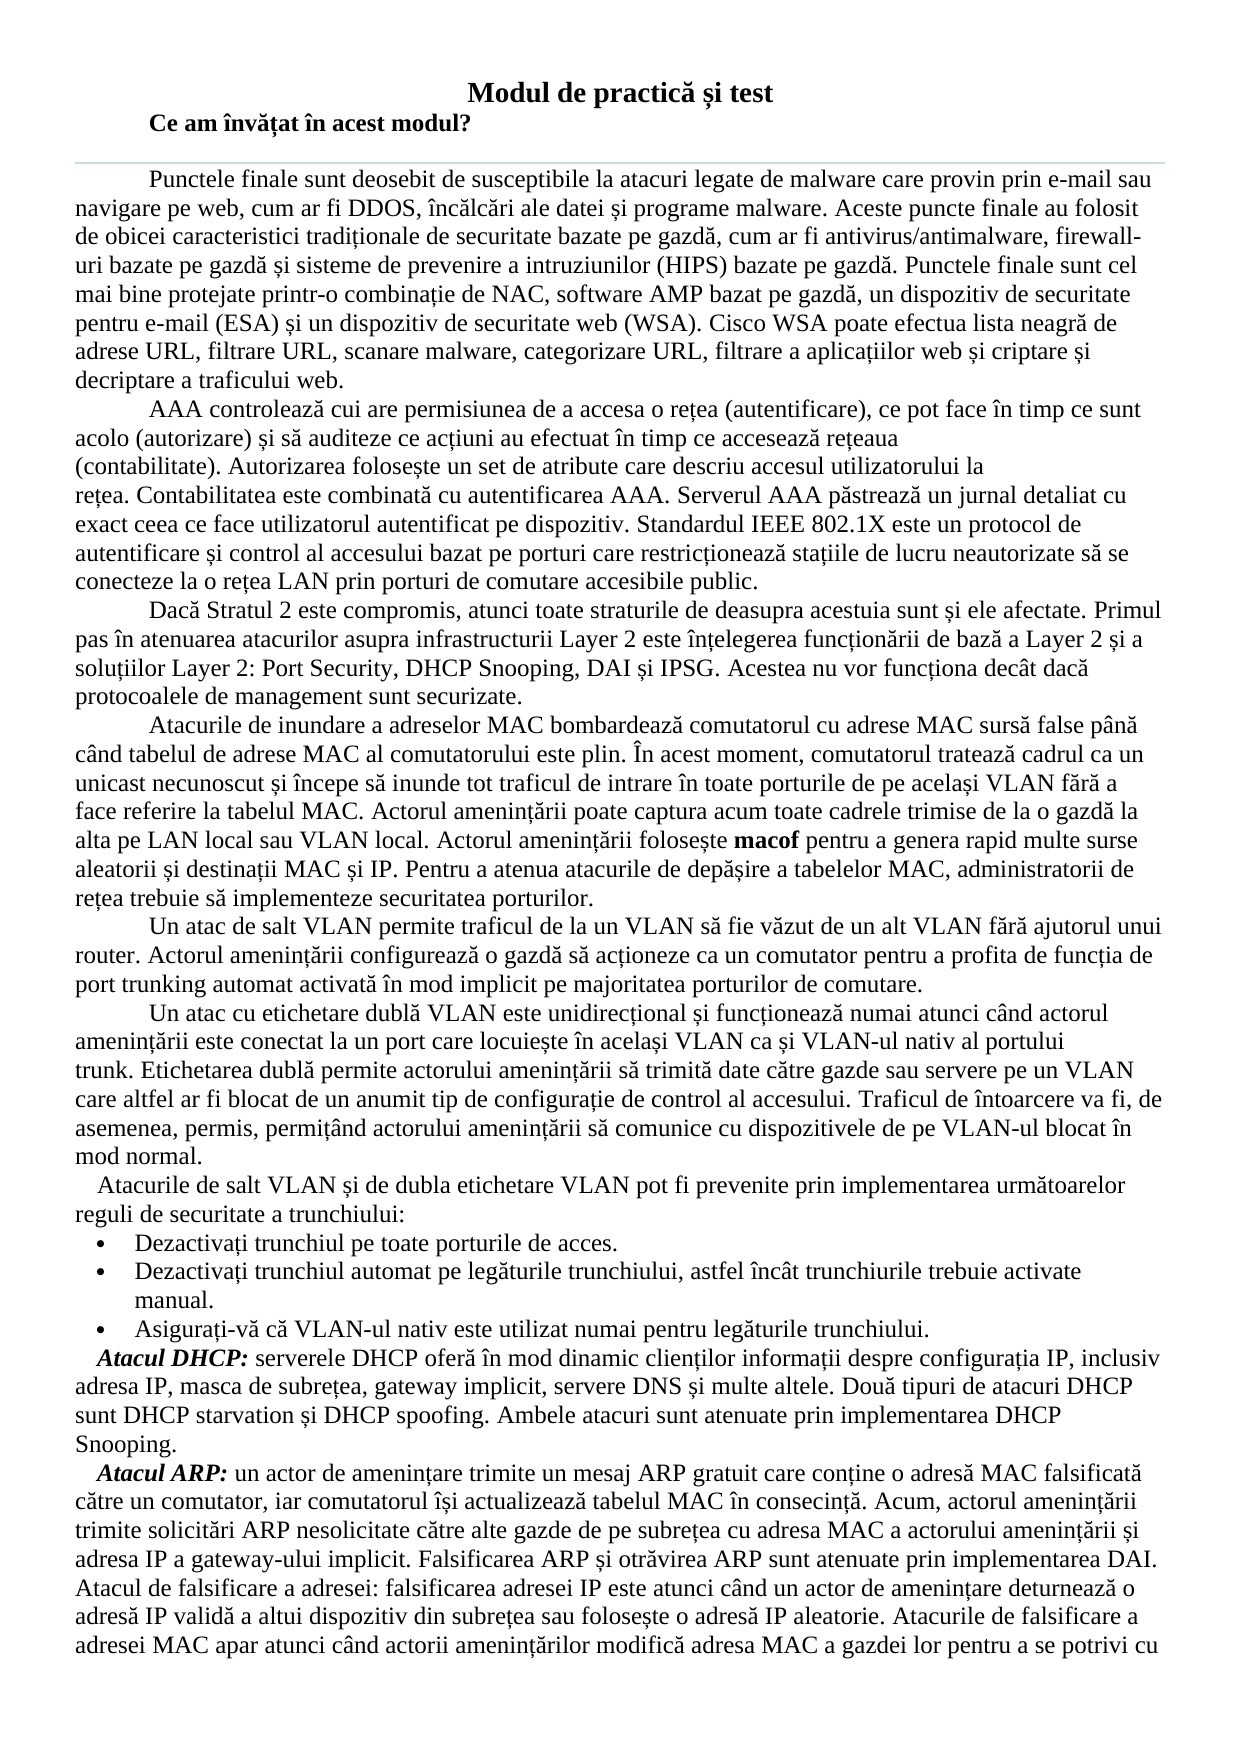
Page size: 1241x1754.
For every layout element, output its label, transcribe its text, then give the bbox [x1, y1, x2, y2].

text Un atac de salt VLAN permite traficul de la un VLAN să fie văzut de un alt VLAN fără ajutorul unui router. Actorul amenințării configurează o gazdă să acționeze ca un comutator pentru a profita de funcția de port trunking automat activată în mod implicit pe majoritatea porturilor de comutare. [75, 911, 1165, 998]
text AAA controlează cui are permisiunea de a accesa o rețea (autentificare), ce pot face în timp ce sunt acolo (autorizare) și să auditeze ce acțiuni au efectuat în timp ce accesează rețeaua (contabilitate). Autorizarea folosește un set de atribute care descriu accesul utilizatorului la rețea. Contabilitatea este combinată cu autentificarea AAA. Serverul AAA păstrează un jurnal detaliat cu exact ceea ce face utilizatorul autentificat pe dispozitiv. Standardul IEEE 802.1X este un protocol de autentificare și control al accesului bazat pe porturi care restricționează stațiile de lucru neautorizate să se conecteze la o rețea LAN prin porturi de comutare accesibile public. [75, 394, 1165, 595]
text Atacul ARP: un actor de amenințare trimite un mesaj ARP gratuit care conține o adresă MAC falsificată către un comutator, iar comutatorul își actualizează tabelul MAC în consecință. Acum, actorul amenințării trimite solicitări ARP nesolicitate către alte gazde de pe subrețea cu adresa MAC a actorului amenințării și adresa IP a gateway-ului implicit. Falsificarea ARP și otrăvirea ARP sunt atenuate prin implementarea DAI. [75, 1458, 1165, 1573]
text Modul de practică și test [75, 75, 1165, 108]
list Asigurați-vă că VLAN-ul nativ este utilizat numai pentru legăturile trunchiului. [97, 1314, 1165, 1343]
text Dacă Stratul 2 este compromis, atunci toate straturile de deasupra acestuia sunt și ele afectate. Primul pas în atenuarea atacurilor asupra infrastructurii Layer 2 este înțelegerea funcționării de bază a Layer 2 și a soluțiilor Layer 2: Port Security, DHCP Snooping, DAI și IPSG. Acestea nu vor funcționa decât dacă protocoalele de management sunt securizate. [75, 595, 1165, 710]
text Atacurile de salt VLAN și de dubla etichetare VLAN pot fi prevenite prin implementarea următoarelor reguli de securitate a trunchiului: [75, 1170, 1165, 1228]
text Ce am învățat în acest modul? [75, 108, 1165, 162]
list Dezactivați trunchiul automat pe legăturile trunchiului, astfel încât trunchiurile trebuie activate manual. [97, 1256, 1165, 1314]
list Dezactivați trunchiul pe toate porturile de acces. [97, 1228, 1165, 1256]
text Punctele finale sunt deosebit de susceptibile la atacuri legate de malware care provin prin e-mail sau navigare pe web, cum ar fi DDOS, încălcări ale datei și programe malware. Aceste puncte finale au folosit de obicei caracteristici tradiționale de securitate bazate pe gazdă, cum ar fi antivirus/antimalware, firewall-uri bazate pe gazdă și sisteme de prevenire a intruziunilor (HIPS) bazate pe gazdă. Punctele finale sunt cel mai bine protejate printr-o combinație de NAC, software AMP bazat pe gazdă, un dispozitiv de securitate pentru e-mail (ESA) și un dispozitiv de securitate web (WSA). Cisco WSA poate efectua lista neagră de adrese URL, filtrare URL, scanare malware, categorizare URL, filtrare a aplicațiilor web și criptare și decriptare a traficului web. [75, 164, 1165, 394]
text Atacurile de inundare a adreselor MAC bombardează comutatorul cu adrese MAC sursă false până când tabelul de adrese MAC al comutatorului este plin. În acest moment, comutatorul tratează cadrul ca un unicast necunoscut și începe să inunde tot traficul de intrare în toate porturile de pe același VLAN fără a face referire la tabelul MAC. Actorul amenințării poate captura acum toate cadrele trimise de la o gazdă la alta pe LAN local sau VLAN local. Actorul amenințării folosește macof pentru a genera rapid multe surse aleatorii și destinații MAC și IP. Pentru a atenua atacurile de depășire a tabelelor MAC, administratorii de rețea trebuie să implementeze securitatea porturilor. [75, 710, 1165, 911]
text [75, 1573, 1165, 1659]
text Un atac cu etichetare dublă VLAN este unidirecțional și funcționează numai atunci când actorul amenințării este conectat la un port care locuiește în același VLAN ca și VLAN-ul nativ al portului trunk. Etichetarea dublă permite actorului amenințării să trimită date către gazde sau servere pe un VLAN care altfel ar fi blocat de un anumit tip de configurație de control al accesului. Traficul de întoarcere va fi, de asemenea, permis, permițând actorului amenințării să comunice cu dispozitivele de pe VLAN-ul blocat în mod normal. [75, 998, 1165, 1170]
text Atacul DHCP: serverele DHCP oferă în mod dinamic clienților informații despre configurația IP, inclusiv adresa IP, masca de subrețea, gateway implicit, servere DNS și multe altele. Două tipuri de atacuri DHCP sunt DHCP starvation și DHCP spoofing. Ambele atacuri sunt atenuate prin implementarea DHCP Snooping. [75, 1343, 1165, 1458]
